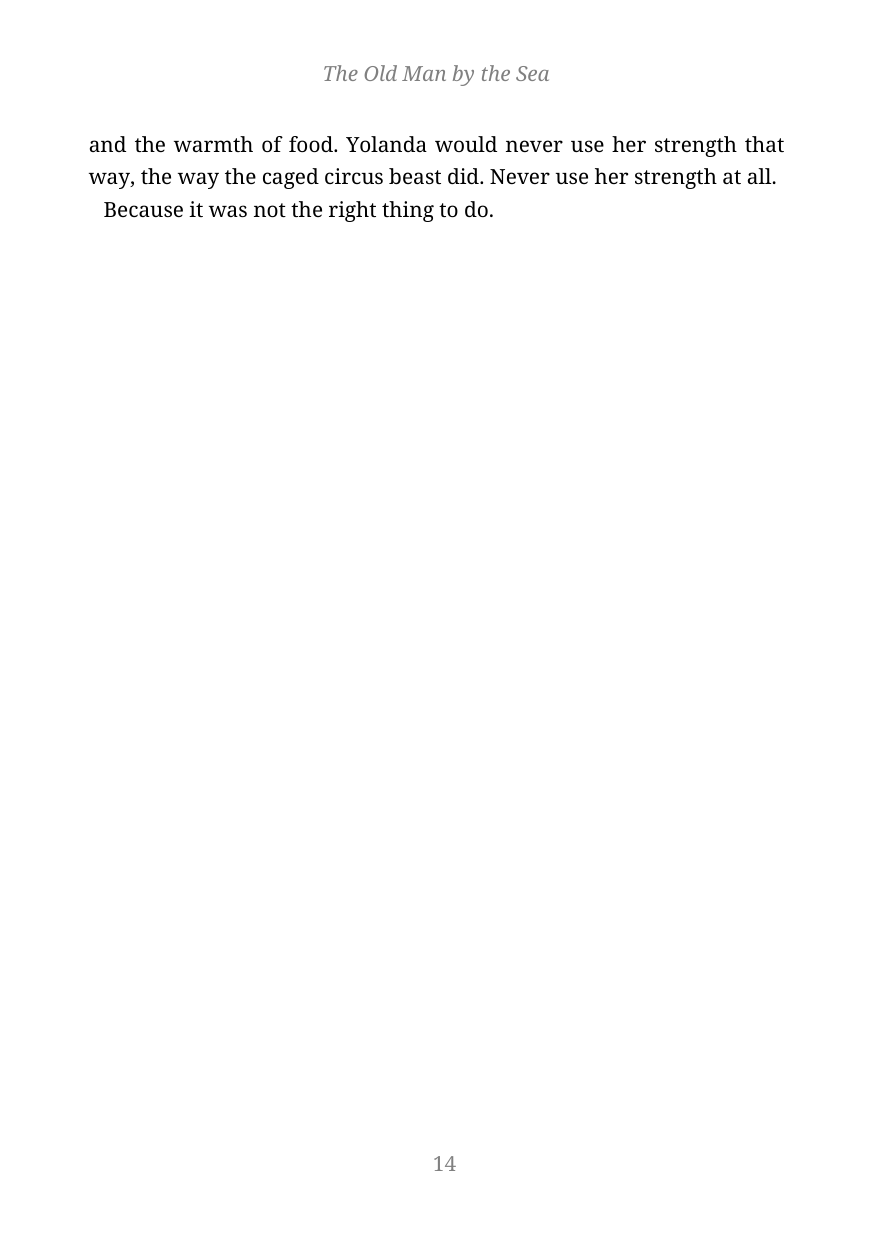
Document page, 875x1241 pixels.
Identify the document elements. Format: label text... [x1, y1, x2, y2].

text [88, 130, 786, 191]
text Because it was not the right thing to do. [88, 195, 786, 223]
